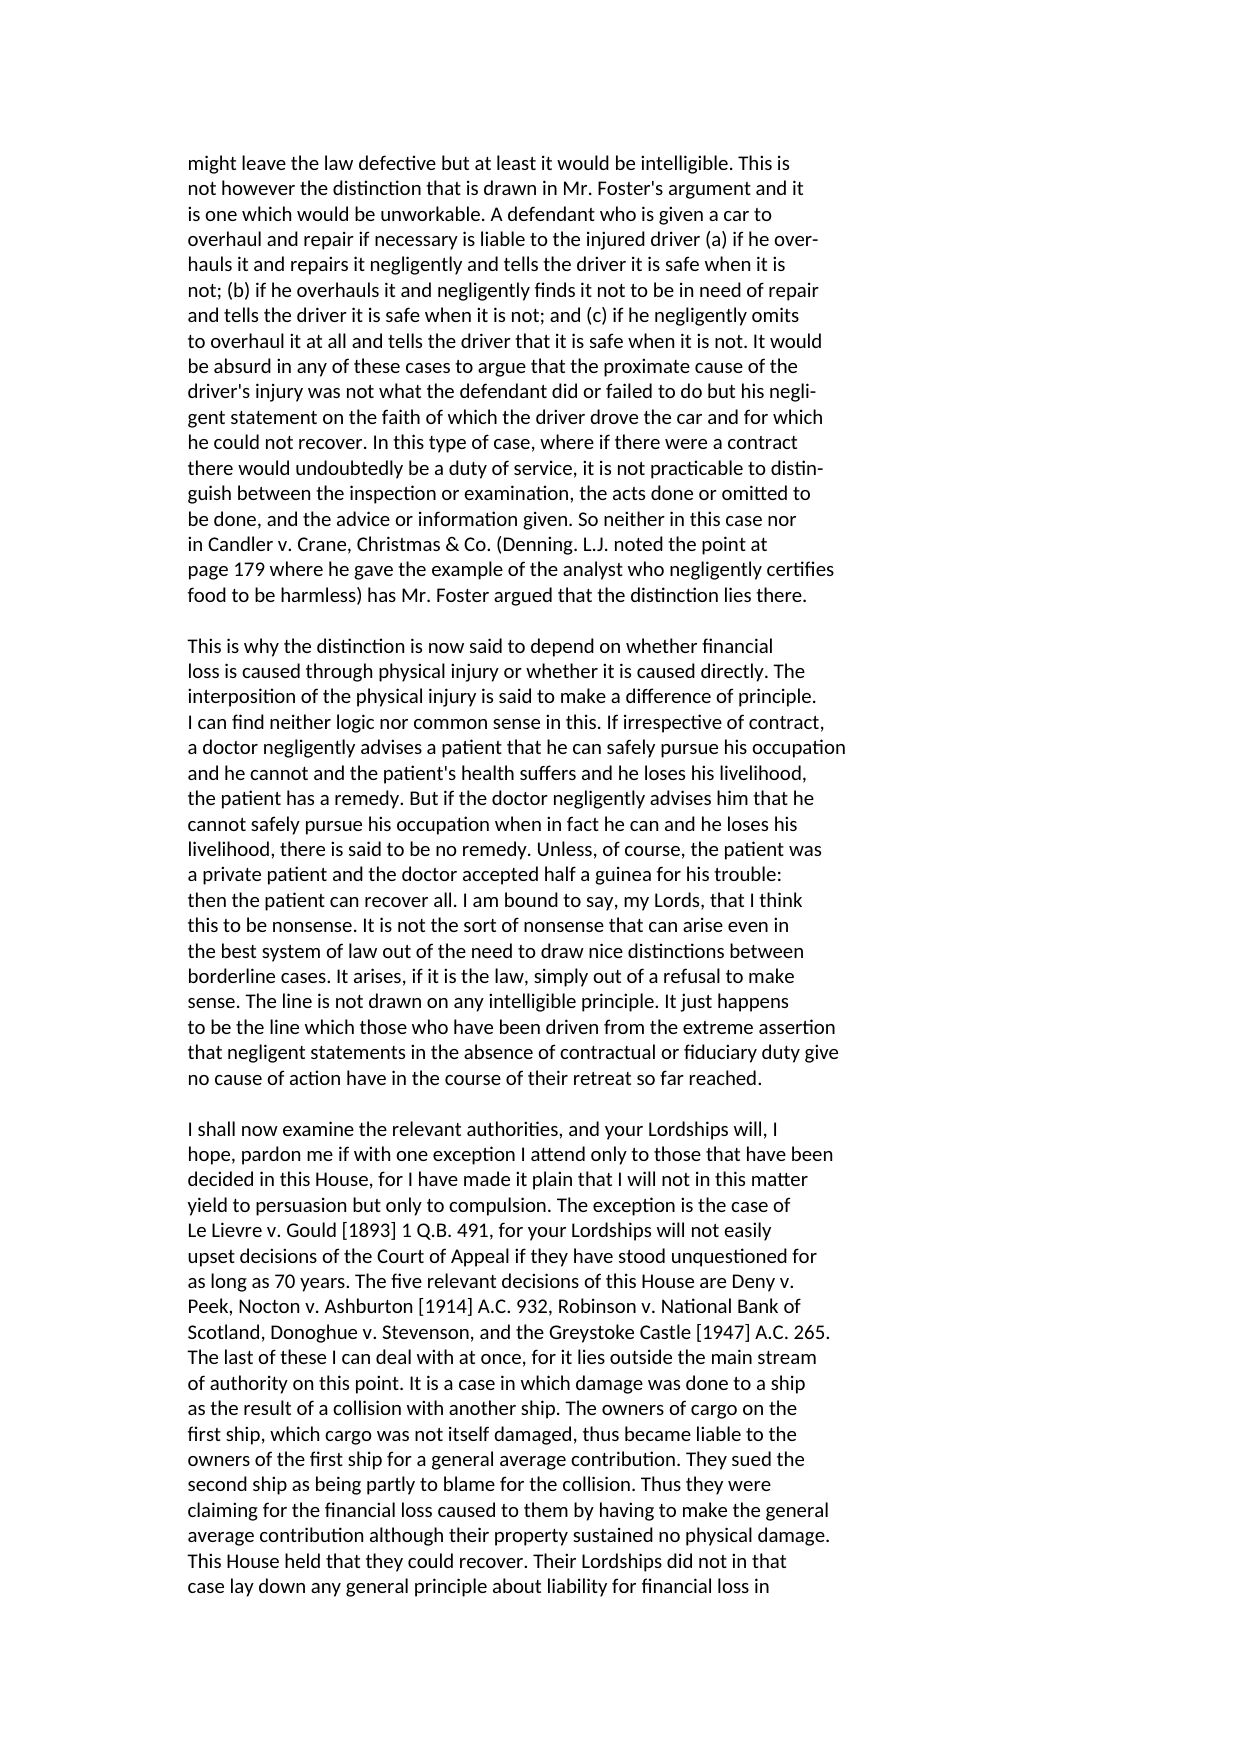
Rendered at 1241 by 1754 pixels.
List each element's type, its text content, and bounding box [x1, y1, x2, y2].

text loss is caused through physical injury or whether it is caused directly. The [187, 658, 1053, 684]
text Scotland, Donoghue v. Stevenson, and the Greystoke Castle [1947] A.C. 265. [187, 1319, 1053, 1344]
text he could not recover. In this type of case, where if there were a contract [187, 429, 1053, 455]
text page 179 where he gave the example of the analyst who negligently certifies [187, 557, 1053, 582]
text hauls it and repairs it negligently and tells the driver it is safe when it is [187, 252, 1053, 277]
text guish between the inspection or examination, the acts done or omitted to [187, 480, 1053, 506]
text The last of these I can deal with at once, for it lies outside the main stream [187, 1344, 1053, 1370]
text to overhaul it at all and tells the driver that it is safe when it is not. It would [187, 328, 1053, 353]
text I shall now examine the relevant authorities, and your Lordships will, I [187, 1116, 1053, 1141]
text the best system of law out of the need to draw nice distinctions between [187, 938, 1053, 963]
text a doctor negligently advises a patient that he can safely pursue his occupation [187, 734, 1053, 760]
text gent statement on the faith of which the driver drove the car and for which [187, 404, 1053, 429]
text borderline cases. It arises, if it is the law, simply out of a refusal to make [187, 963, 1053, 989]
text there would undoubtedly be a duty of service, it is not practicable to distin- [187, 455, 1053, 480]
text overhaul and repair if necessary is liable to the injured driver (a) if he over- [187, 226, 1053, 252]
text Le Lievre v. Gould [1893] 1 Q.B. 491, for your Lordships will not easily [187, 1217, 1053, 1243]
text no cause of action have in the course of their retreat so far reached. [187, 1065, 1053, 1090]
text owners of the first ship for a general average contribution. They sued the [187, 1446, 1053, 1472]
text as the result of a collision with another ship. The owners of cargo on the [187, 1395, 1053, 1421]
text yield to persuasion but only to compulsion. The exception is the case of [187, 1192, 1053, 1217]
text that negligent statements in the absence of contractual or fiduciary duty give [187, 1039, 1053, 1065]
text the patient has a remedy. But if the doctor negligently advises him that he [187, 785, 1053, 811]
text interposition of the physical injury is said to make a difference of principle. [187, 684, 1053, 709]
text is one which would be unworkable. A defendant who is given a car to [187, 201, 1053, 226]
text as long as 70 years. The five relevant decisions of this House are Deny v. [187, 1268, 1053, 1294]
text this to be nonsense. It is not the sort of nonsense that can arise even in [187, 912, 1053, 938]
text second ship as being partly to blame for the collision. Thus they were [187, 1472, 1053, 1497]
text cannot safely pursue his occupation when in fact he can and he loses his [187, 811, 1053, 836]
text claiming for the financial loss caused to them by having to make the general [187, 1497, 1053, 1522]
text case lay down any general principle about liability for financial loss in [187, 1573, 1053, 1599]
text not however the distinction that is drawn in Mr. Foster's argument and it [187, 175, 1053, 201]
text first ship, which cargo was not itself damaged, thus became liable to the [187, 1421, 1053, 1446]
text Peek, Nocton v. Ashburton [1914] A.C. 932, Robinson v. National Bank of [187, 1294, 1053, 1319]
text average contribution although their property sustained no physical damage. [187, 1522, 1053, 1548]
text I can find neither logic nor common sense in this. If irrespective of contract, [187, 709, 1053, 734]
text driver's injury was not what the defendant did or failed to do but his negli- [187, 379, 1053, 404]
text food to be harmless) has Mr. Foster argued that the distinction lies there. [187, 582, 1053, 607]
text This is why the distinction is now said to depend on whether financial [187, 633, 1053, 658]
text might leave the law defective but at least it would be intelligible. This is [187, 150, 1053, 175]
text sense. The line is not drawn on any intelligible principle. It just happens [187, 989, 1053, 1014]
text hope, pardon me if with one exception I attend only to those that have been [187, 1141, 1053, 1167]
text livelihood, there is said to be no remedy. Unless, of course, the patient was [187, 836, 1053, 862]
text a private patient and the doctor accepted half a guinea for his trouble: [187, 862, 1053, 887]
text upset decisions of the Court of Appeal if they have stood unquestioned for [187, 1243, 1053, 1268]
text and he cannot and the patient's health suffers and he loses his livelihood, [187, 760, 1053, 785]
text not; (b) if he overhauls it and negligently finds it not to be in need of repair [187, 277, 1053, 302]
text of authority on this point. It is a case in which damage was done to a ship [187, 1370, 1053, 1395]
text and tells the driver it is safe when it is not; and (c) if he negligently omits [187, 302, 1053, 328]
text in Candler v. Crane, Christmas & Co. (Denning. L.J. noted the point at [187, 531, 1053, 557]
text be absurd in any of these cases to argue that the proximate cause of the [187, 353, 1053, 379]
text to be the line which those who have been driven from the extreme assertion [187, 1014, 1053, 1039]
text decided in this House, for I have made it plain that I will not in this matter [187, 1167, 1053, 1192]
text then the patient can recover all. I am bound to say, my Lords, that I think [187, 887, 1053, 912]
text This House held that they could recover. Their Lordships did not in that [187, 1548, 1053, 1573]
text be done, and the advice or information given. So neither in this case nor [187, 506, 1053, 531]
